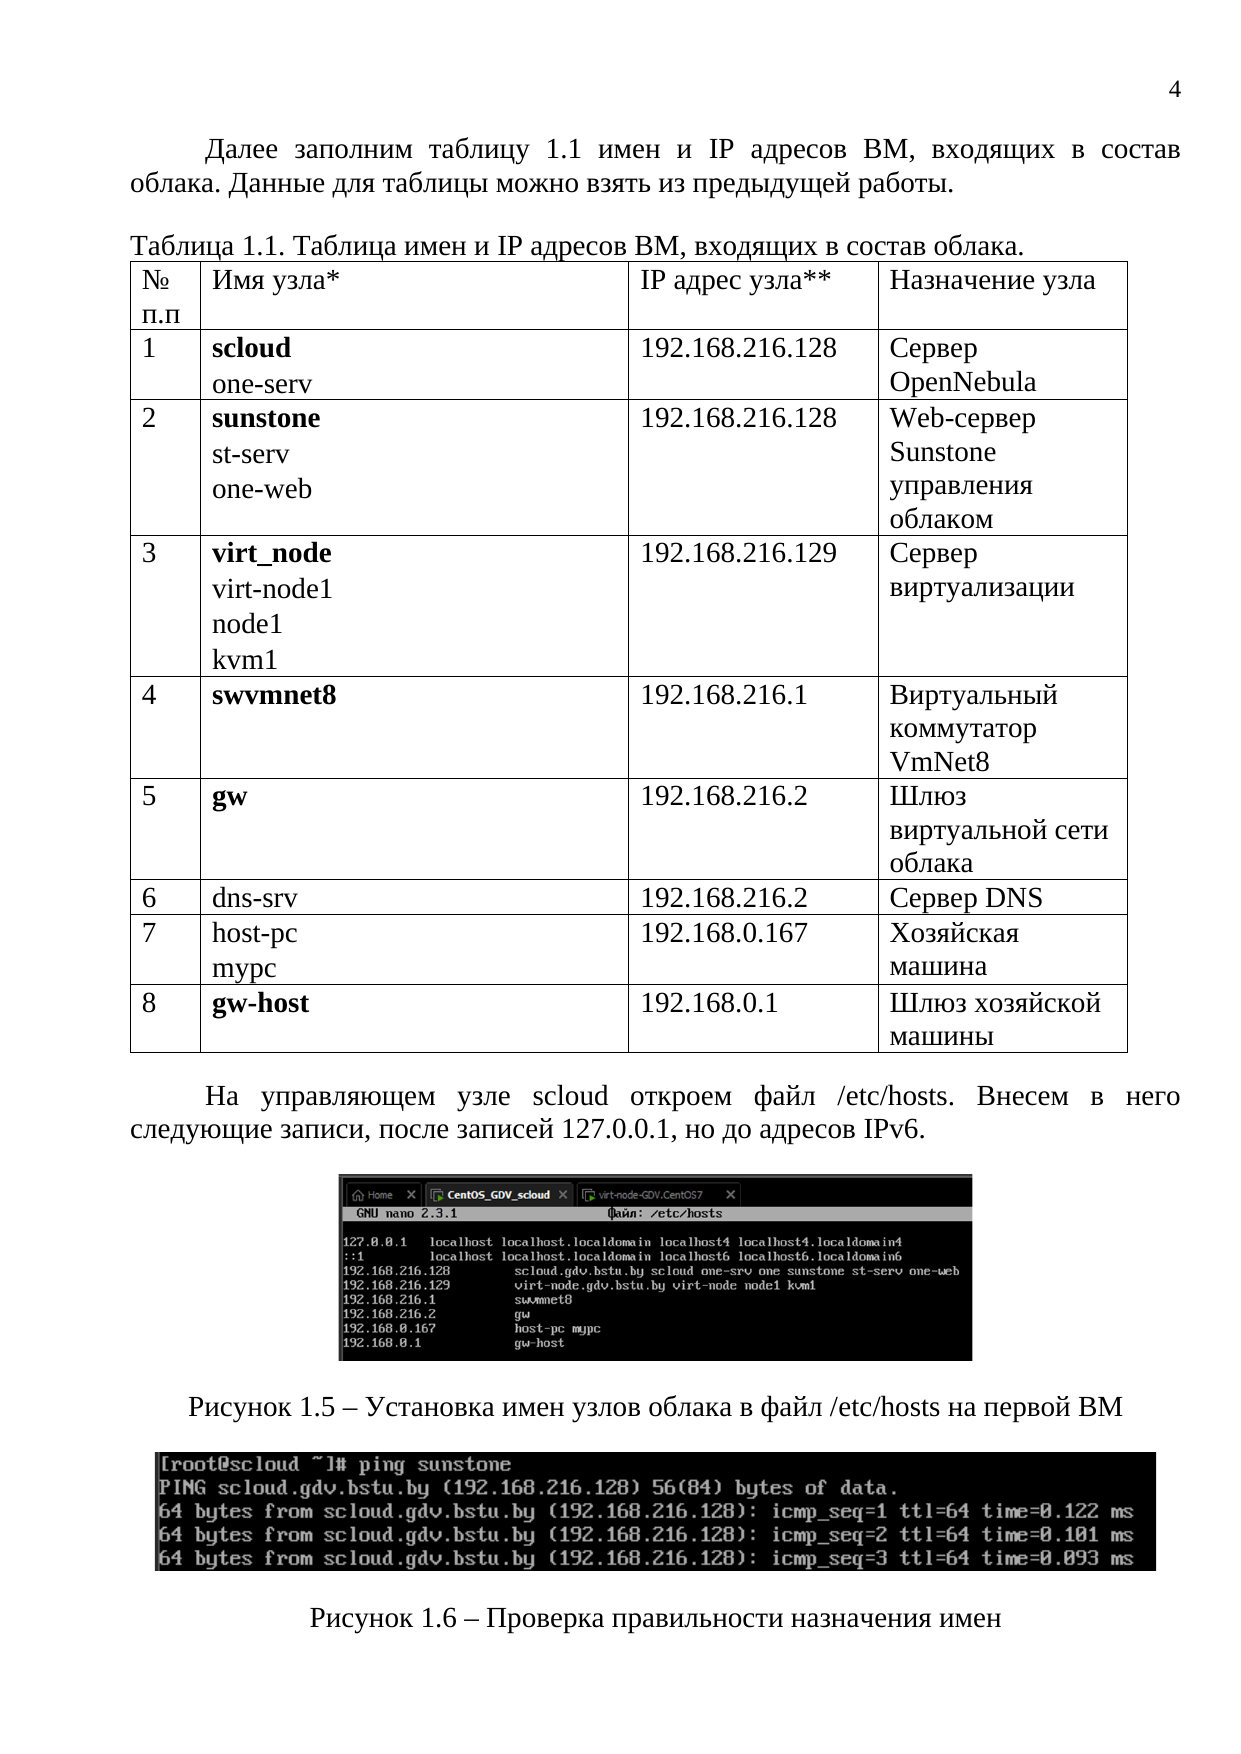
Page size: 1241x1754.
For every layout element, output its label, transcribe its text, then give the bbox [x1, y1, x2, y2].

picture [154, 1452, 1157, 1571]
table_cell dns-srv [201, 880, 628, 914]
text Далее заполним таблицу 1.1 имен и IP адресов ВМ, входящих в состав облака. Данные для таблицы можно взять из предыдущей работы. [130, 131, 1181, 198]
table_cell Шлюз виртуальной сети облака [879, 779, 1127, 879]
table_cell 192.168.216.1 [629, 677, 878, 777]
table_cell Шлюз хозяйской машины [879, 985, 1127, 1052]
text Рисунок 1.6 – Проверка правильности назначения имен [130, 1600, 1181, 1634]
table_header Имя узла* [201, 262, 628, 329]
picture [338, 1174, 973, 1361]
text Рисунок 1.5 – Установка имен узлов облака в файл /etc/hosts на первой ВМ [130, 1389, 1181, 1423]
table_cell Сервер виртуализации [879, 536, 1127, 676]
table_cell 192.168.216.2 [629, 779, 878, 879]
table_header IP адрес узла** [629, 262, 878, 329]
table_cell 5 [131, 779, 200, 879]
table_cell Сервер DNS [879, 880, 1127, 914]
table_cell 6 [131, 880, 200, 914]
table_cell 192.168.0.167 [629, 915, 878, 984]
table_header № п.п [131, 262, 200, 329]
table_header Назначение узла [879, 262, 1127, 329]
table_cell virt_node virt-node1 node1 kvm1 [201, 536, 628, 676]
table_cell 4 [131, 677, 200, 777]
table_cell 192.168.216.2 [629, 880, 878, 914]
table_cell gw [201, 779, 628, 879]
table_cell 3 [131, 536, 200, 676]
table_cell 2 [131, 400, 200, 534]
table_cell host-pc mypc [201, 915, 628, 984]
table_cell Хозяйская машина [879, 915, 1127, 984]
table_cell scloud one-serv [201, 330, 628, 399]
table_cell Виртуальный коммутатор VmNet8 [879, 677, 1127, 777]
text Таблица 1.1. Таблица имен и IP адресов ВМ, входящих в состав облака. [130, 228, 1181, 261]
text На управляющем узле scloud откроем файл /etc/hosts. Внесем в него следующие записи, после записей 127.0.0.1, но до адресов IPv6. [130, 1078, 1181, 1145]
table_cell sunstone st-serv one-web [201, 400, 628, 534]
table_cell swvmnet8 [201, 677, 628, 777]
table_cell 8 [131, 985, 200, 1052]
table_cell gw-host [201, 985, 628, 1052]
table_cell Web-сервер Sunstone управления облаком [879, 400, 1127, 534]
table_cell 192.168.216.128 [629, 330, 878, 399]
table_cell 192.168.216.128 [629, 400, 878, 534]
table_cell 192.168.216.129 [629, 536, 878, 676]
table_cell 192.168.0.1 [629, 985, 878, 1052]
table_cell Сервер OpenNebula [879, 330, 1127, 399]
table_cell 1 [131, 330, 200, 399]
table_cell 7 [131, 915, 200, 984]
